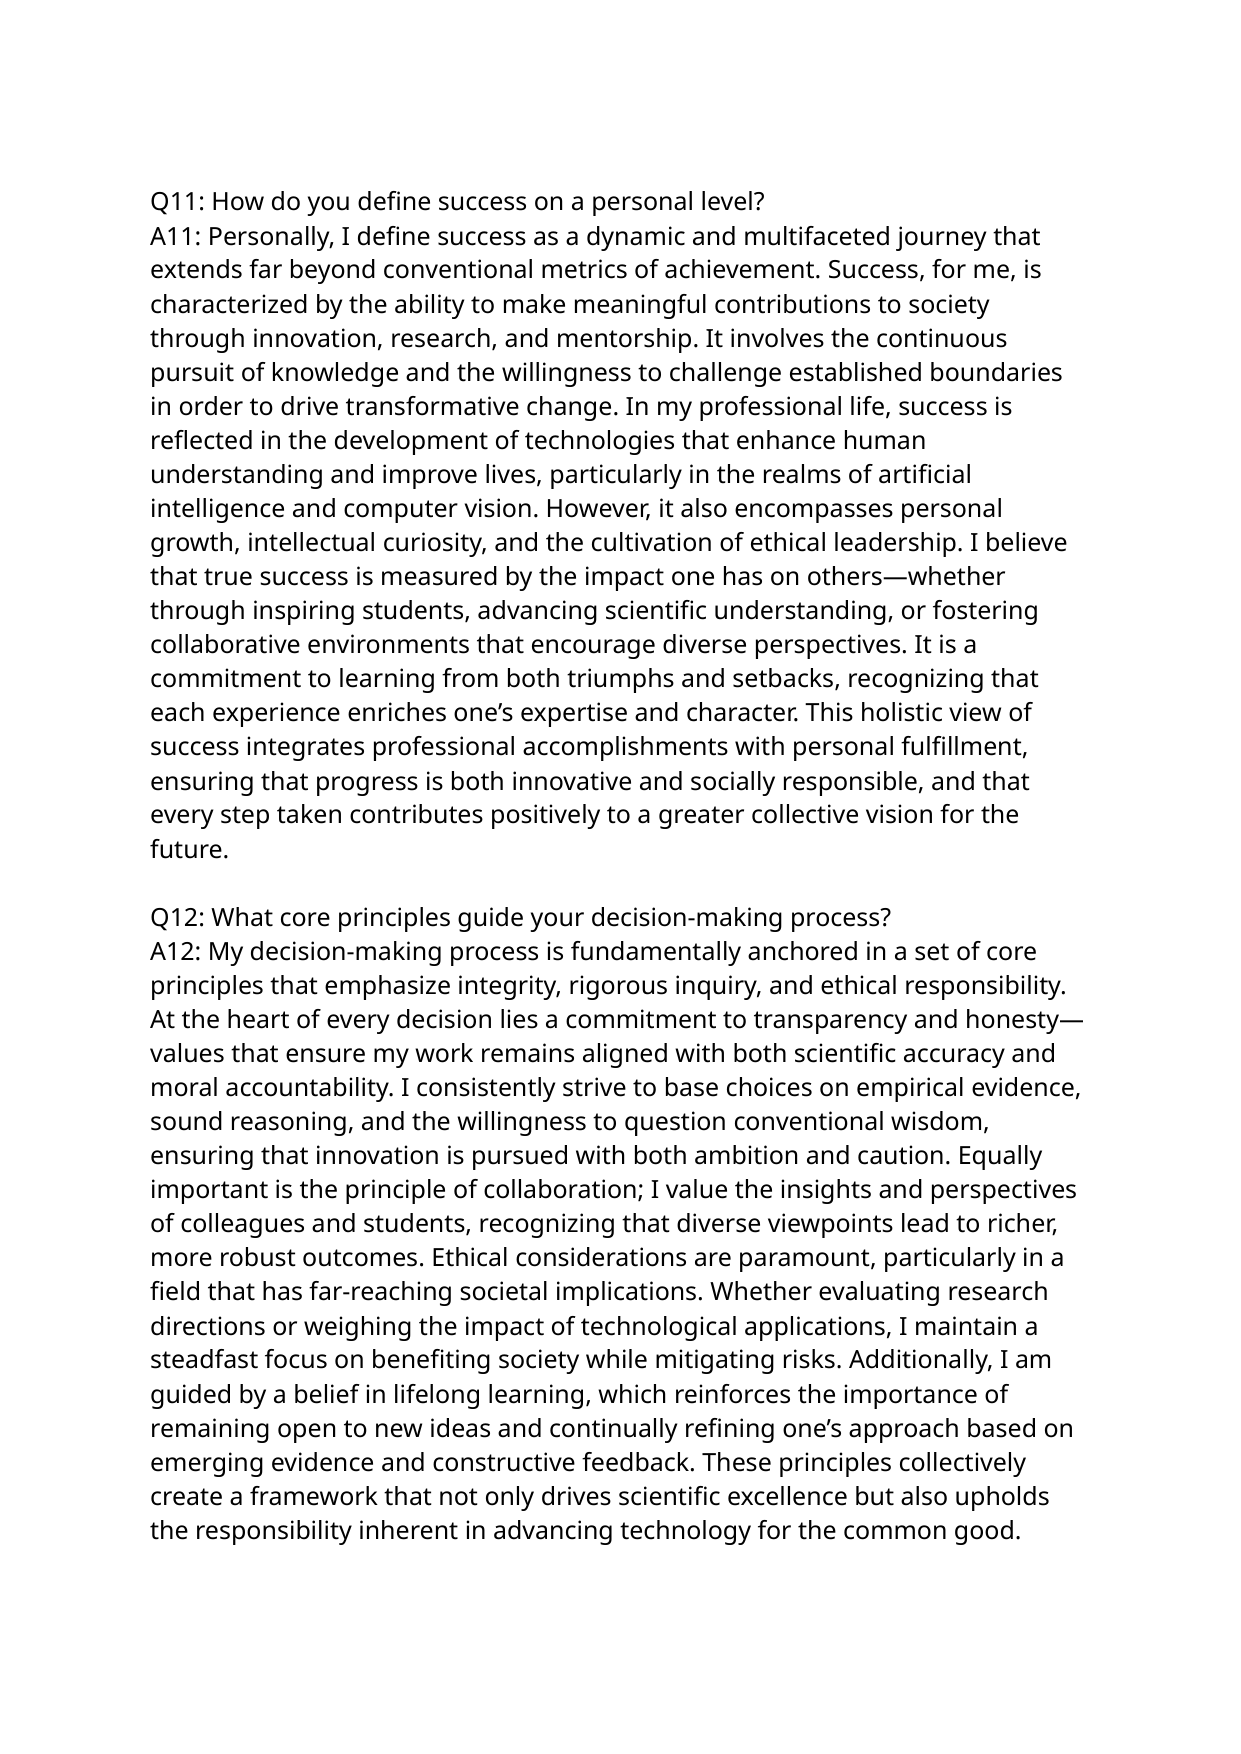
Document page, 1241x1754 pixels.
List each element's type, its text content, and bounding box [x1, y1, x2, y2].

text Q11: How do you define success on a personal level? [150, 184, 1090, 218]
text Q12: What core principles guide your decision-making process? [150, 899, 1090, 933]
text A11: Personally, I define success as a dynamic and multifaceted journey that extends far beyond conventional metrics of achievement. Success, for me, is characterized by the ability to make meaningful contributions to society through innovation, research, and mentorship. It involves the continuous pursuit of knowledge and the willingness to challenge established boundaries in order to drive transformative change. In my professional life, success is reflected in the development of technologies that enhance human understanding and improve lives, particularly in the realms of artificial intelligence and computer vision. However, it also encompasses personal growth, intellectual curiosity, and the cultivation of ethical leadership. I believe that true success is measured by the impact one has on others—whether through inspiring students, advancing scientific understanding, or fostering collaborative environments that encourage diverse perspectives. It is a commitment to learning from both triumphs and setbacks, recognizing that each experience enriches one’s expertise and character. This holistic view of success integrates professional accomplishments with personal fulfillment, ensuring that progress is both innovative and socially responsible, and that every step taken contributes positively to a greater collective vision for the future. [150, 218, 1090, 865]
text A12: My decision-making process is fundamentally anchored in a set of core principles that emphasize integrity, rigorous inquiry, and ethical responsibility. At the heart of every decision lies a commitment to transparency and honesty—values that ensure my work remains aligned with both scientific accuracy and moral accountability. I consistently strive to base choices on empirical evidence, sound reasoning, and the willingness to question conventional wisdom, ensuring that innovation is pursued with both ambition and caution. Equally important is the principle of collaboration; I value the insights and perspectives of colleagues and students, recognizing that diverse viewpoints lead to richer, more robust outcomes. Ethical considerations are paramount, particularly in a field that has far-reaching societal implications. Whether evaluating research directions or weighing the impact of technological applications, I maintain a steadfast focus on benefiting society while mitigating risks. Additionally, I am guided by a belief in lifelong learning, which reinforces the importance of remaining open to new ideas and continually refining one’s approach based on emerging evidence and constructive feedback. These principles collectively create a framework that not only drives scientific excellence but also upholds the responsibility inherent in advancing technology for the common good. [150, 933, 1090, 1547]
